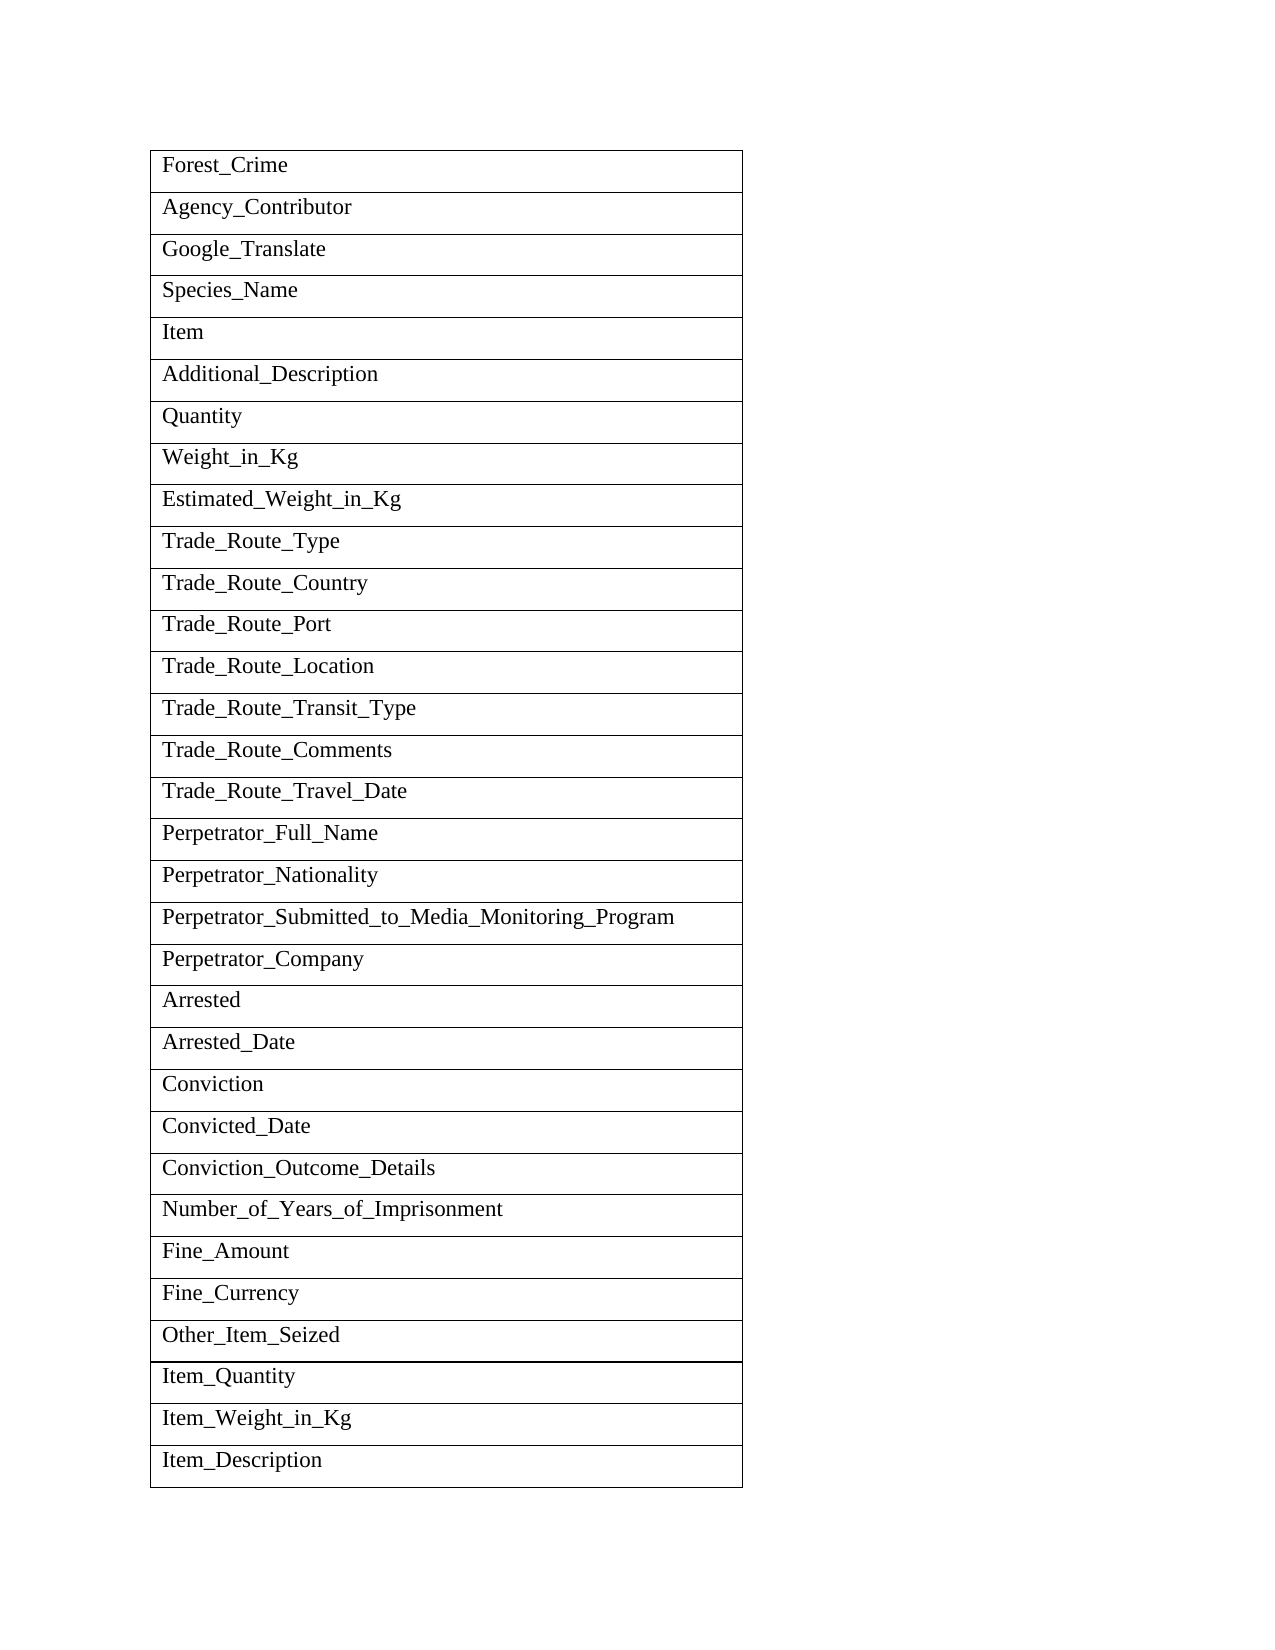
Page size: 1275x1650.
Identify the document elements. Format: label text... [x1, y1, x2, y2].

table_cell Quantity [151, 402, 742, 442]
table_cell Convicted_Date [151, 1112, 742, 1152]
table_cell Perpetrator_Full_Name [151, 819, 742, 860]
table_cell Trade_Route_Comments [151, 736, 742, 777]
table_cell Google_Translate [151, 235, 742, 275]
table_cell Item [151, 318, 742, 359]
table_cell Fine_Currency [151, 1279, 742, 1319]
table_cell Conviction [151, 1070, 742, 1111]
table_cell Fine_Amount [151, 1237, 742, 1278]
table_cell Perpetrator_Submitted_to_Media_Monitoring_Program [151, 903, 742, 944]
table_cell Additional_Description [151, 360, 742, 401]
table_cell Trade_Route_Travel_Date [151, 778, 742, 818]
table_cell Item_Description [151, 1446, 742, 1487]
table_cell Forest_Crime [151, 151, 742, 192]
table_cell Trade_Route_Transit_Type [151, 694, 742, 735]
table_cell Trade_Route_Type [151, 527, 742, 568]
table_cell Species_Name [151, 276, 742, 317]
table_cell Other_Item_Seized [151, 1321, 742, 1361]
table_cell Estimated_Weight_in_Kg [151, 485, 742, 526]
table_cell Conviction_Outcome_Details [151, 1154, 742, 1194]
table_cell Perpetrator_Nationality [151, 861, 742, 902]
table_cell Number_of_Years_of_Imprisonment [151, 1195, 742, 1236]
table_cell Perpetrator_Company [151, 945, 742, 985]
table_cell Arrested_Date [151, 1028, 742, 1069]
table_cell Trade_Route_Location [151, 652, 742, 693]
table_cell Agency_Contributor [151, 193, 742, 233]
table_cell Item_Weight_in_Kg [151, 1404, 742, 1445]
table_cell Arrested [151, 986, 742, 1027]
table_cell Trade_Route_Port [151, 611, 742, 651]
table_cell Trade_Route_Country [151, 569, 742, 609]
table_cell Weight_in_Kg [151, 444, 742, 484]
table_cell Item_Quantity [151, 1363, 742, 1403]
